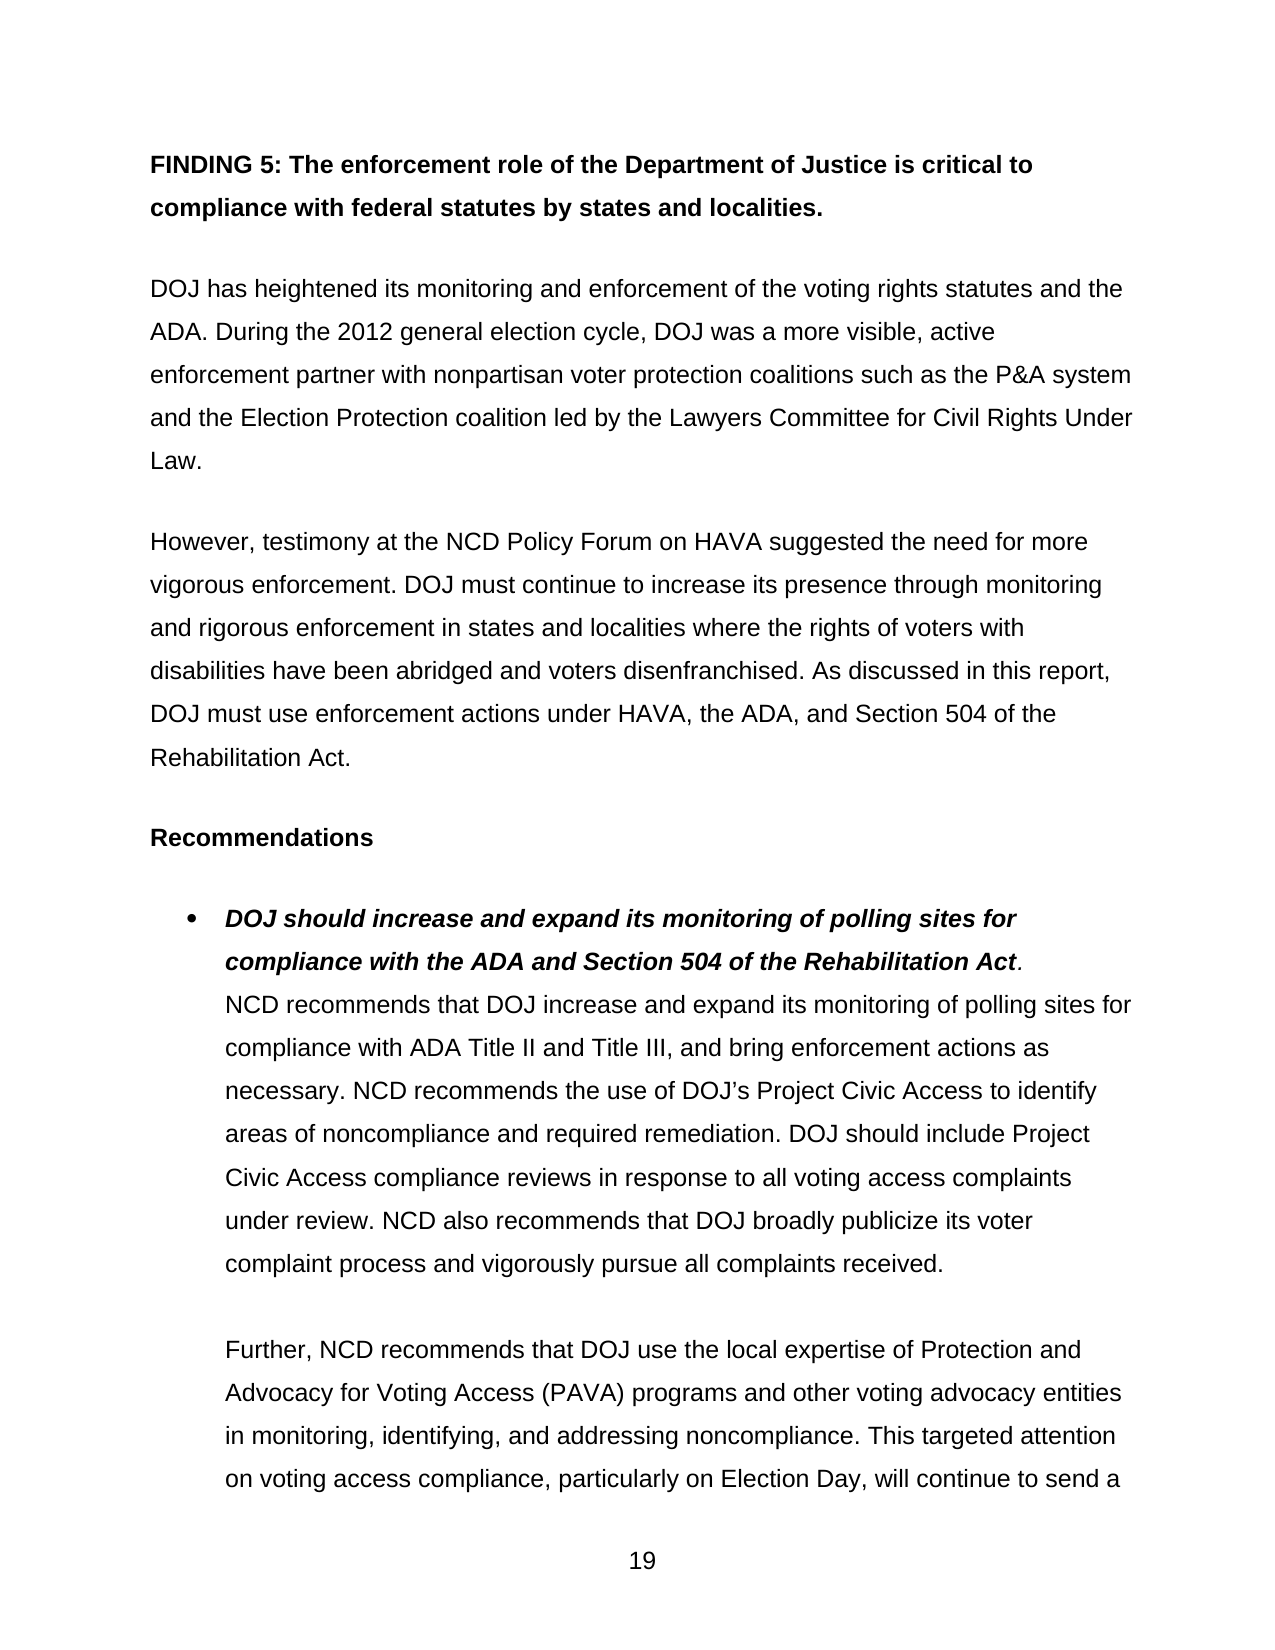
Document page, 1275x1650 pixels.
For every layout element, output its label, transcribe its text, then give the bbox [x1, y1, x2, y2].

text Recommendations [150, 823, 1134, 852]
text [187, 1335, 1134, 1493]
list DOJ should increase and expand its monitoring of polling sites for compliance with the ADA and Section 504 of the Rehabilitation Act. NCD recommends that DOJ increase and expand its monitoring of polling sites for compliance with ADA Title II and Title III, and bring enforcement actions as necessary. NCD recommends the use of DOJ’s Project Civic Access to identify areas of noncompliance and required remediation. DOJ should include Project Civic Access compliance reviews in response to all voting access complaints under review. NCD also recommends that DOJ broadly publicize its voter complaint process and vigorously pursue all complaints received. [187, 904, 1134, 1278]
subtitle Finding 5: The enforcement role of the Department of Justice is critical to compliance with federal statutes by states and localities. [150, 150, 1134, 222]
text DOJ has heightened its monitoring and enforcement of the voting rights statutes and the ADA. During the 2012 general election cycle, DOJ was a more visible, active enforcement partner with nonpartisan voter protection coalitions such as the P&A system and the Election Protection coalition led by the Lawyers Committee for Civil Rights Under Law. [150, 274, 1134, 475]
text However, testimony at the NCD Policy Forum on HAVA suggested the need for more vigorous enforcement. DOJ must continue to increase its presence through monitoring and rigorous enforcement in states and localities where the rights of voters with disabilities have been abridged and voters disenfranchised. As discussed in this report, DOJ must use enforcement actions under HAVA, the ADA, and Section 504 of the Rehabilitation Act. [150, 527, 1134, 771]
